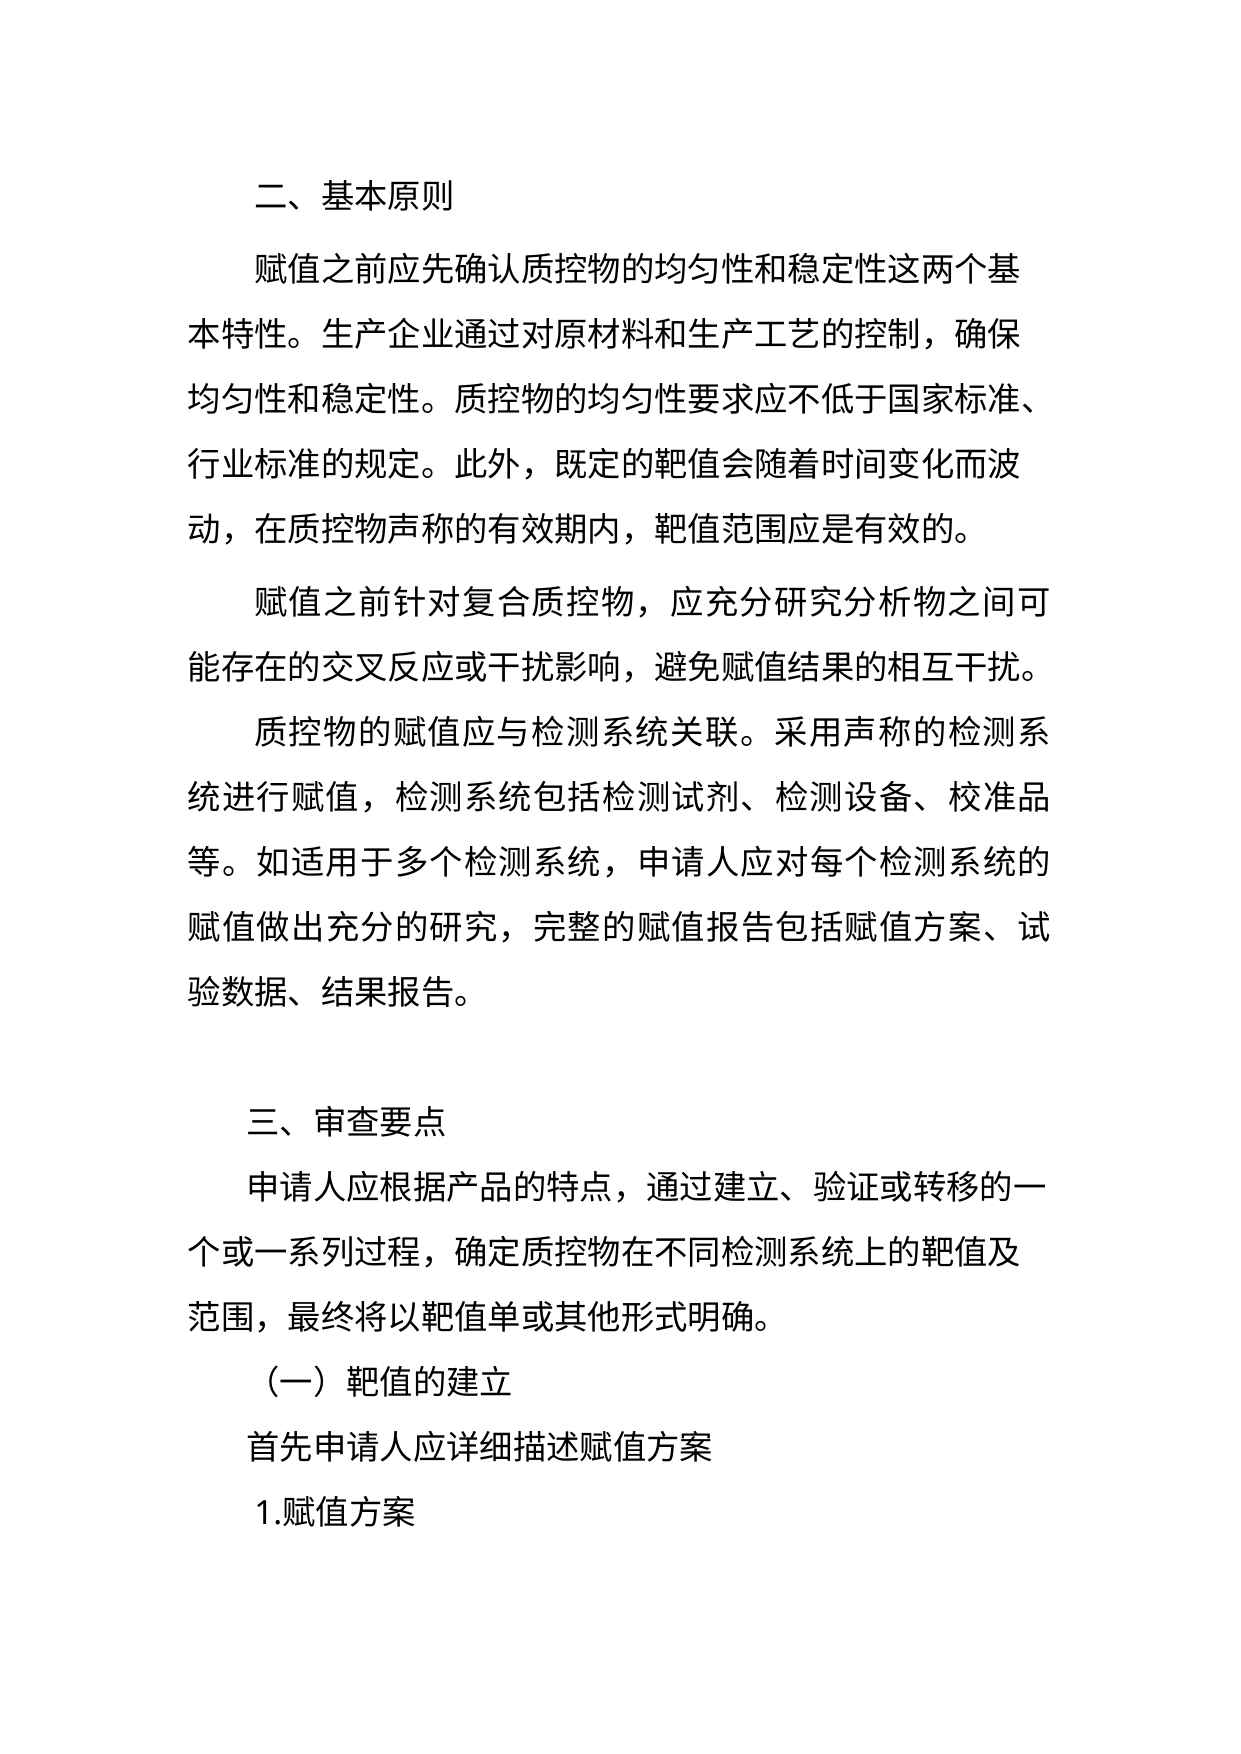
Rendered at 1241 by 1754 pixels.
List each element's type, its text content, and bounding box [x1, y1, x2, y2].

text 赋值之前针对复合质控物，应充分研究分析物之间可能存在的交叉反应或干扰影响，避免赋值结果的相互干扰。 [187, 568, 1053, 698]
text 二、基本原则 [187, 162, 1053, 227]
text 赋值之前应先确认质控物的均匀性和稳定性这两个基本特性。生产企业通过对原材料和生产工艺的控制，确保均匀性和稳定性。质控物的均匀性要求应不低于国家标准、行业标准的规定。此外，既定的靶值会随着时间变化而波动，在质控物声称的有效期内，靶值范围应是有效的。 [187, 235, 1053, 560]
text 质控物的赋值应与检测系统关联。采用声称的检测系统进行赋值，检测系统包括检测试剂、检测设备、校准品等。如适用于多个检测系统，申请人应对每个检测系统的赋值做出充分的研究，完整的赋值报告包括赋值方案、试验数据、结果报告。 [187, 698, 1053, 1023]
text 首先申请人应详细描述赋值方案 [187, 1413, 1053, 1478]
text 1.赋值方案 [187, 1478, 1053, 1543]
text 三、审查要点 [187, 1088, 1053, 1153]
text 申请人应根据产品的特点，通过建立、验证或转移的一个或一系列过程，确定质控物在不同检测系统上的靶值及范围，最终将以靶值单或其他形式明确。 [187, 1153, 1053, 1348]
text （一）靶值的建立 [187, 1348, 1053, 1413]
